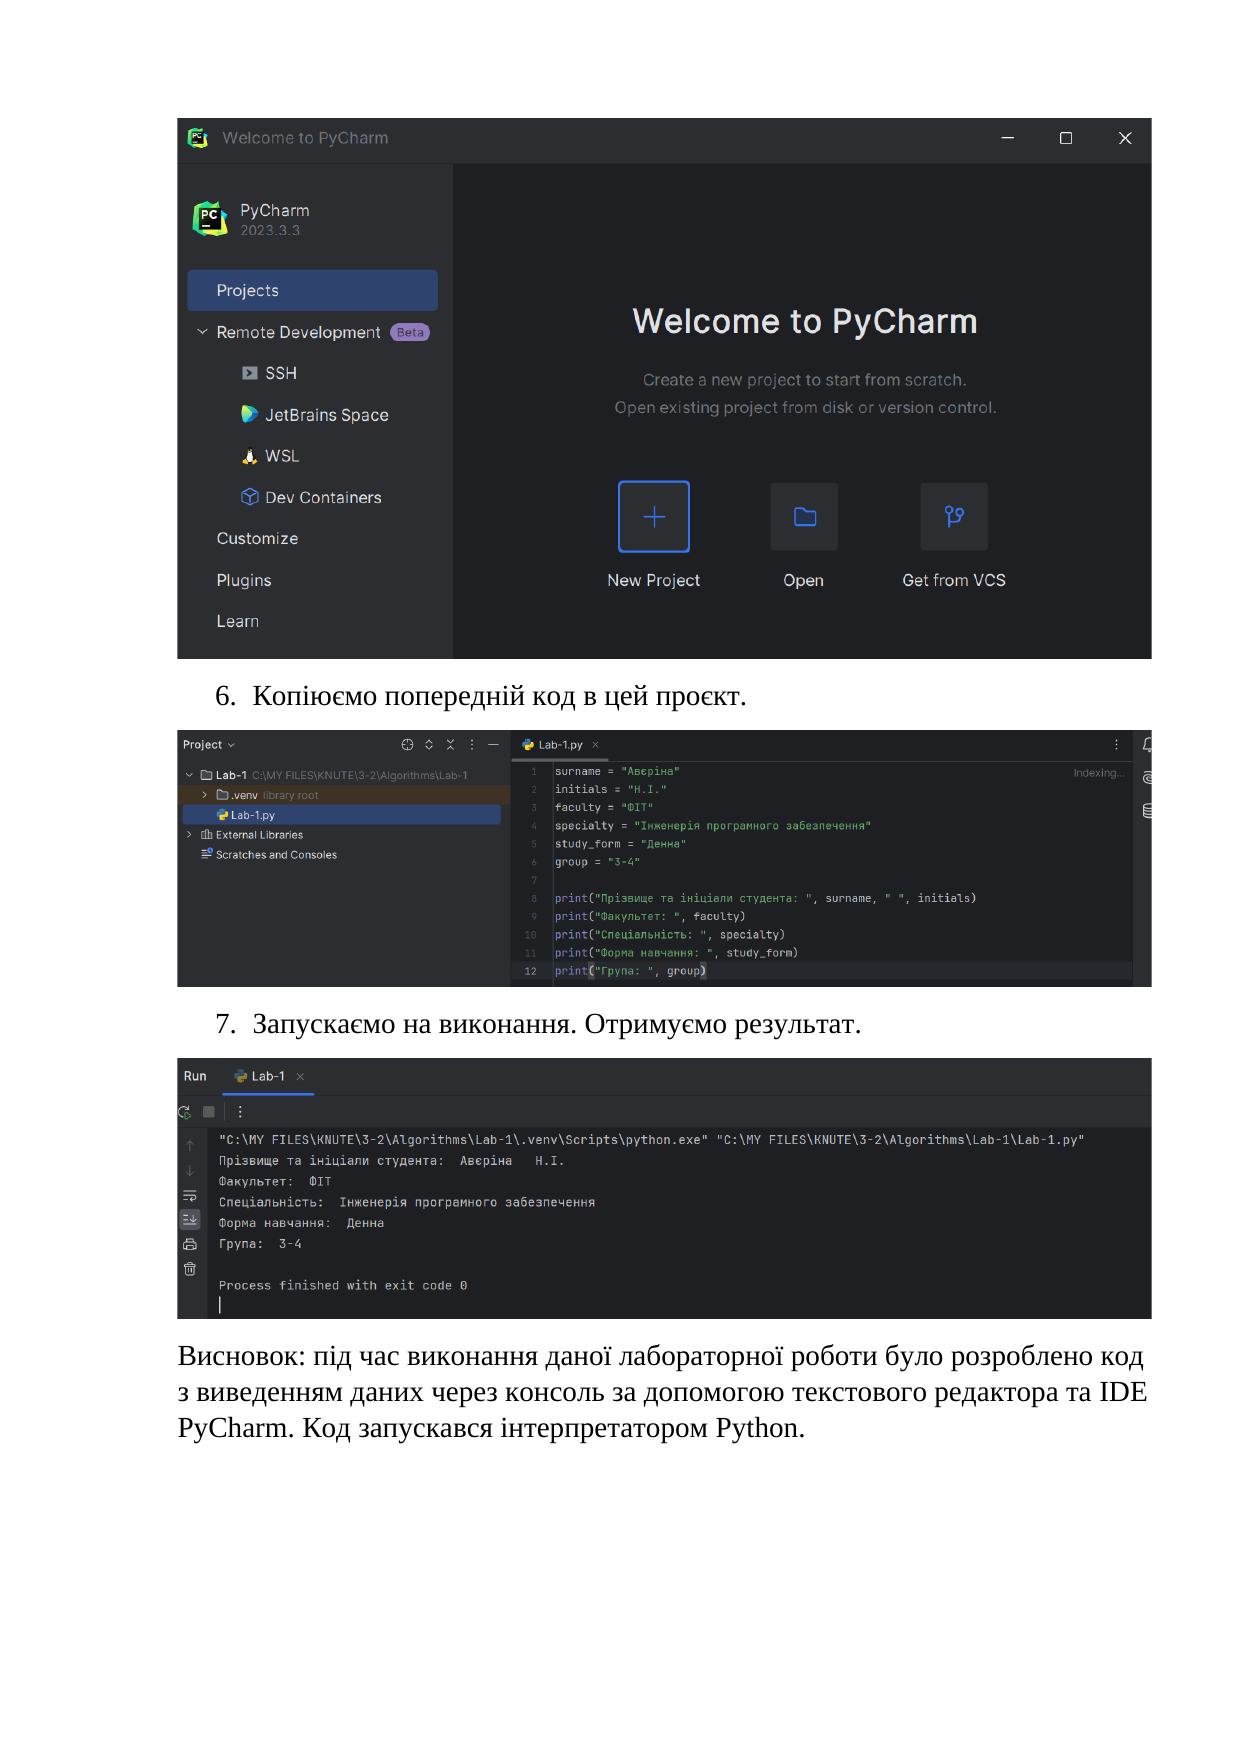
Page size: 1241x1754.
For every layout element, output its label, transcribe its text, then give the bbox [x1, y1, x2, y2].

picture [177, 118, 1152, 659]
text Висновок: під час виконання даної лабораторної роботи було розроблено код з виведенням даних через консоль за допомогою текстового редактора та IDE PyCharm. Код запускався інтерпретатором Python. [177, 1338, 1152, 1444]
picture [177, 1058, 1152, 1319]
list Запускаємо на виконання. Отримуємо результат. [215, 1006, 1152, 1040]
list Копіюємо попередній код в цей проєкт. [215, 678, 1152, 711]
picture [177, 730, 1152, 987]
